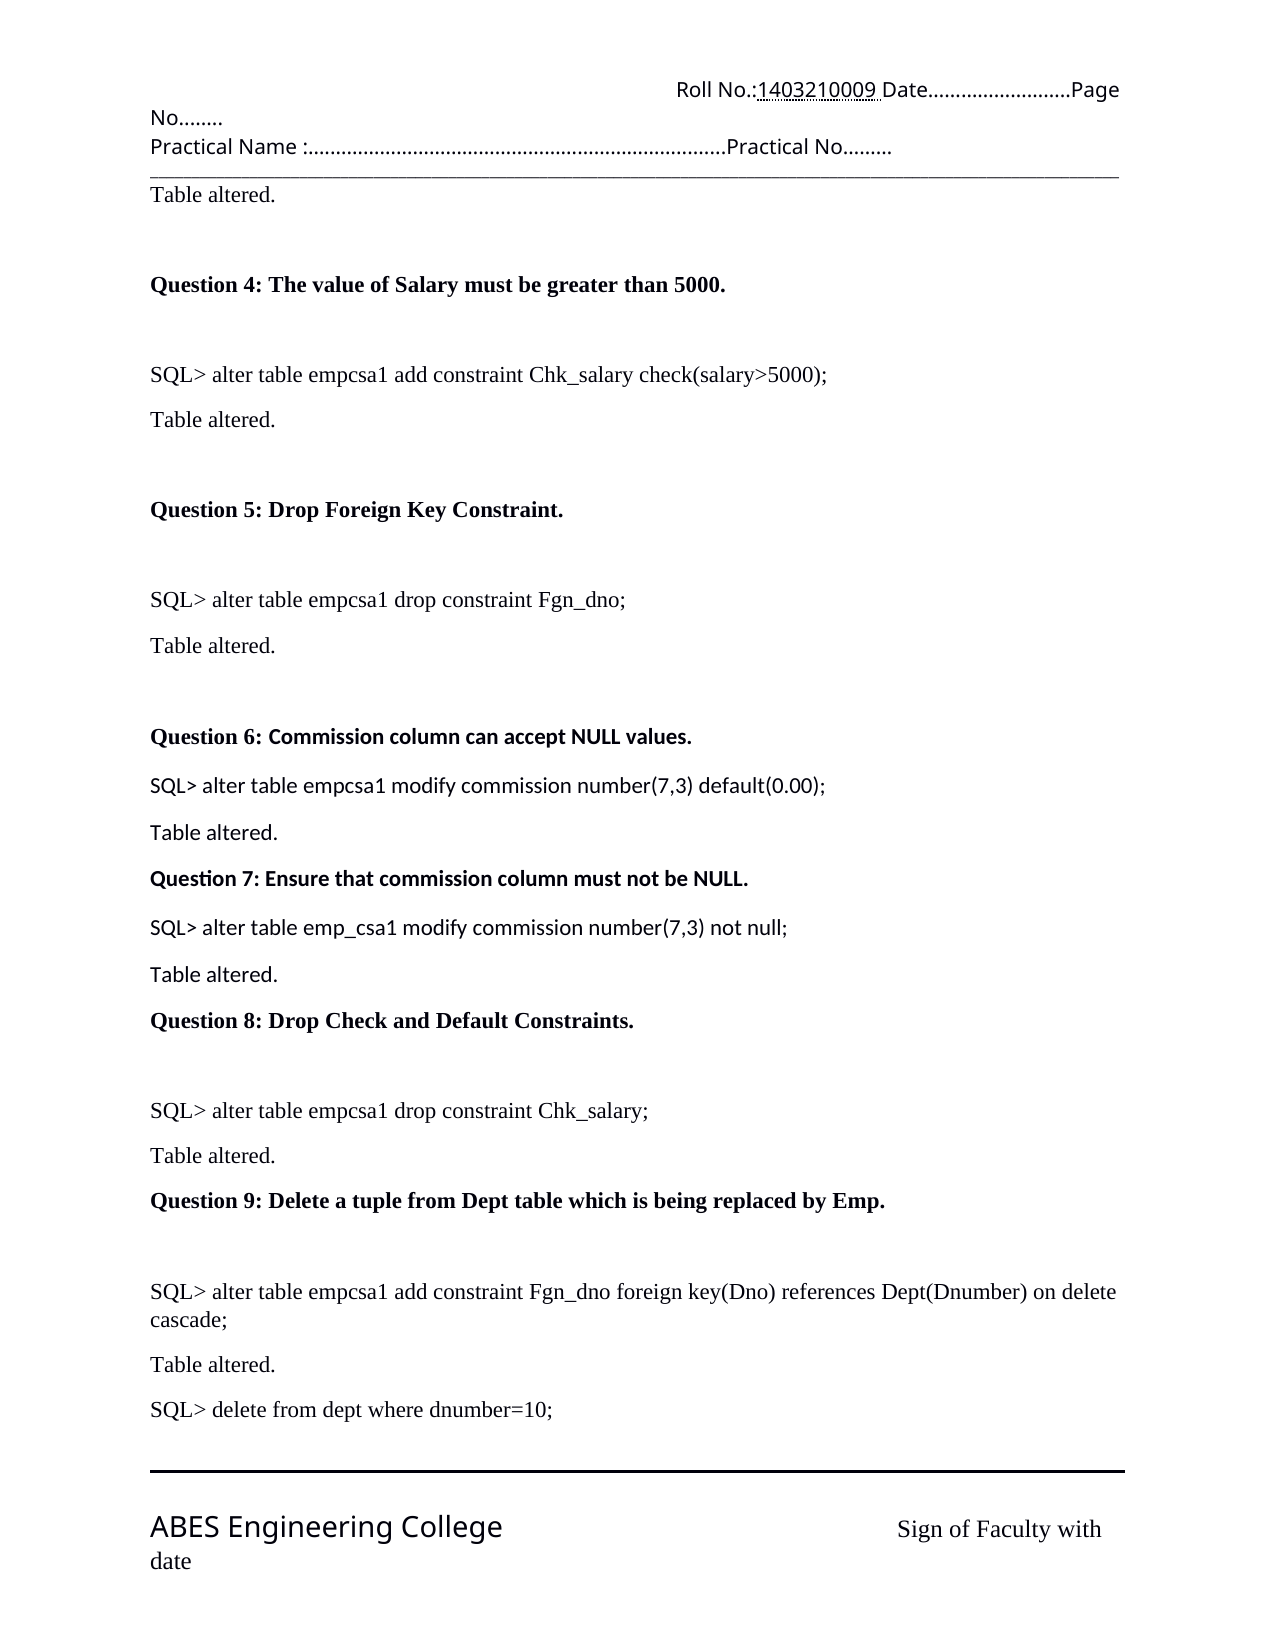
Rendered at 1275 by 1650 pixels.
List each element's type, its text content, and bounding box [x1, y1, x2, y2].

text Table altered. [150, 960, 1125, 988]
text Table altered. [150, 181, 1125, 207]
text SQL> alter table empcsa1 modify commission number(7,3) default(0.00); [150, 771, 1125, 799]
text SQL> delete from dept where dnumber=10; [150, 1396, 1125, 1423]
text Question 7: Ensure that commission column must not be NULL. [150, 864, 1125, 892]
text Table altered. [150, 632, 1125, 658]
text Question 4: The value of Salary must be greater than 5000. [150, 271, 1125, 297]
text SQL> alter table emp_csa1 modify commission number(7,3) not null; [150, 913, 1125, 941]
text SQL> alter table empcsa1 drop constraint Chk_salary; [150, 1097, 1125, 1124]
text Question 8: Drop Check and Default Constraints. [150, 1007, 1125, 1033]
text Table altered. [150, 818, 1125, 846]
text Table altered. [150, 406, 1125, 432]
text Table altered. [150, 1351, 1125, 1378]
text Question 9: Delete a tuple from Dept table which is being replaced by Emp. [150, 1187, 1125, 1214]
text Table altered. [150, 1142, 1125, 1169]
text SQL> alter table empcsa1 add constraint Chk_salary check(salary>5000); [150, 361, 1125, 387]
text SQL> alter table empcsa1 drop constraint Fgn_dno; [150, 587, 1125, 613]
text Question 5: Drop Foreign Key Constraint. [150, 496, 1125, 523]
text Question 6: Commission column can accept NULL values. [150, 722, 1125, 750]
text SQL> alter table empcsa1 add constraint Fgn_dno foreign key(Dno) references Dept(Dnumber) on delete cascade; [150, 1278, 1125, 1332]
